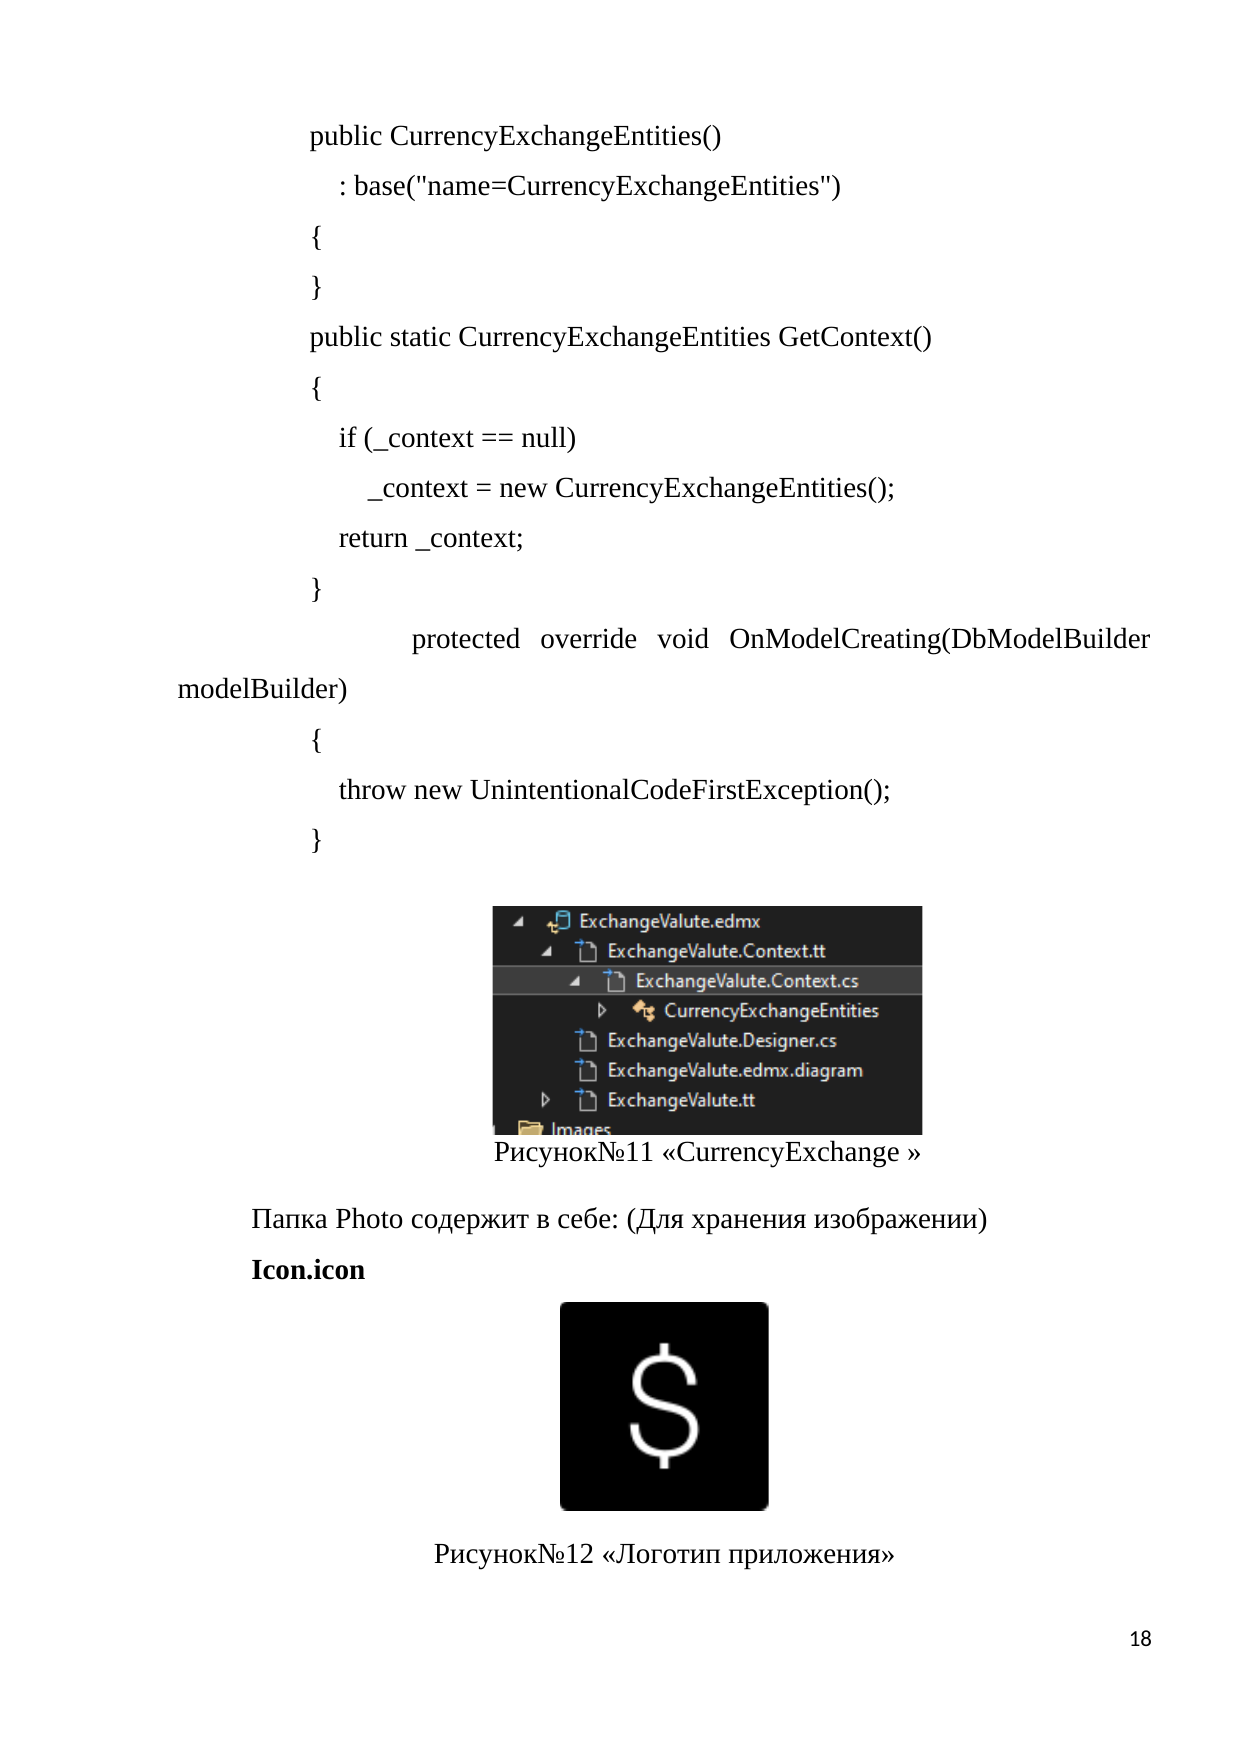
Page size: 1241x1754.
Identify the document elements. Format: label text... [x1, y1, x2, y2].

text { [177, 219, 1152, 252]
text public CurrencyExchangeEntities() [177, 118, 1152, 152]
text Папка Photo содержит в себе: (Для хранения изображении) [177, 1202, 1152, 1235]
text public static CurrencyExchangeEntities GetContext() [177, 319, 1152, 353]
text } [177, 269, 1152, 303]
list Рисунок№11 «CurrencyExchange » [177, 1134, 1152, 1168]
text protected override void OnModelCreating(DbModelBuilder modelBuilder) [177, 621, 1152, 705]
list Icon.icon [177, 1252, 1152, 1285]
text } [177, 822, 1152, 856]
text _context = new CurrencyExchangeEntities(); [177, 470, 1152, 504]
text { [177, 722, 1152, 755]
text : base("name=CurrencyExchangeEntities") [177, 168, 1152, 202]
text } [177, 571, 1152, 604]
picture [492, 906, 923, 1135]
text Рисунок№12 «Логотип приложения» [177, 1536, 1152, 1569]
text if (_context == null) [177, 420, 1152, 453]
text { [177, 370, 1152, 403]
text throw new UnintentionalCodeFirstException(); [177, 772, 1152, 806]
picture [560, 1302, 769, 1511]
text return _context; [177, 521, 1152, 554]
